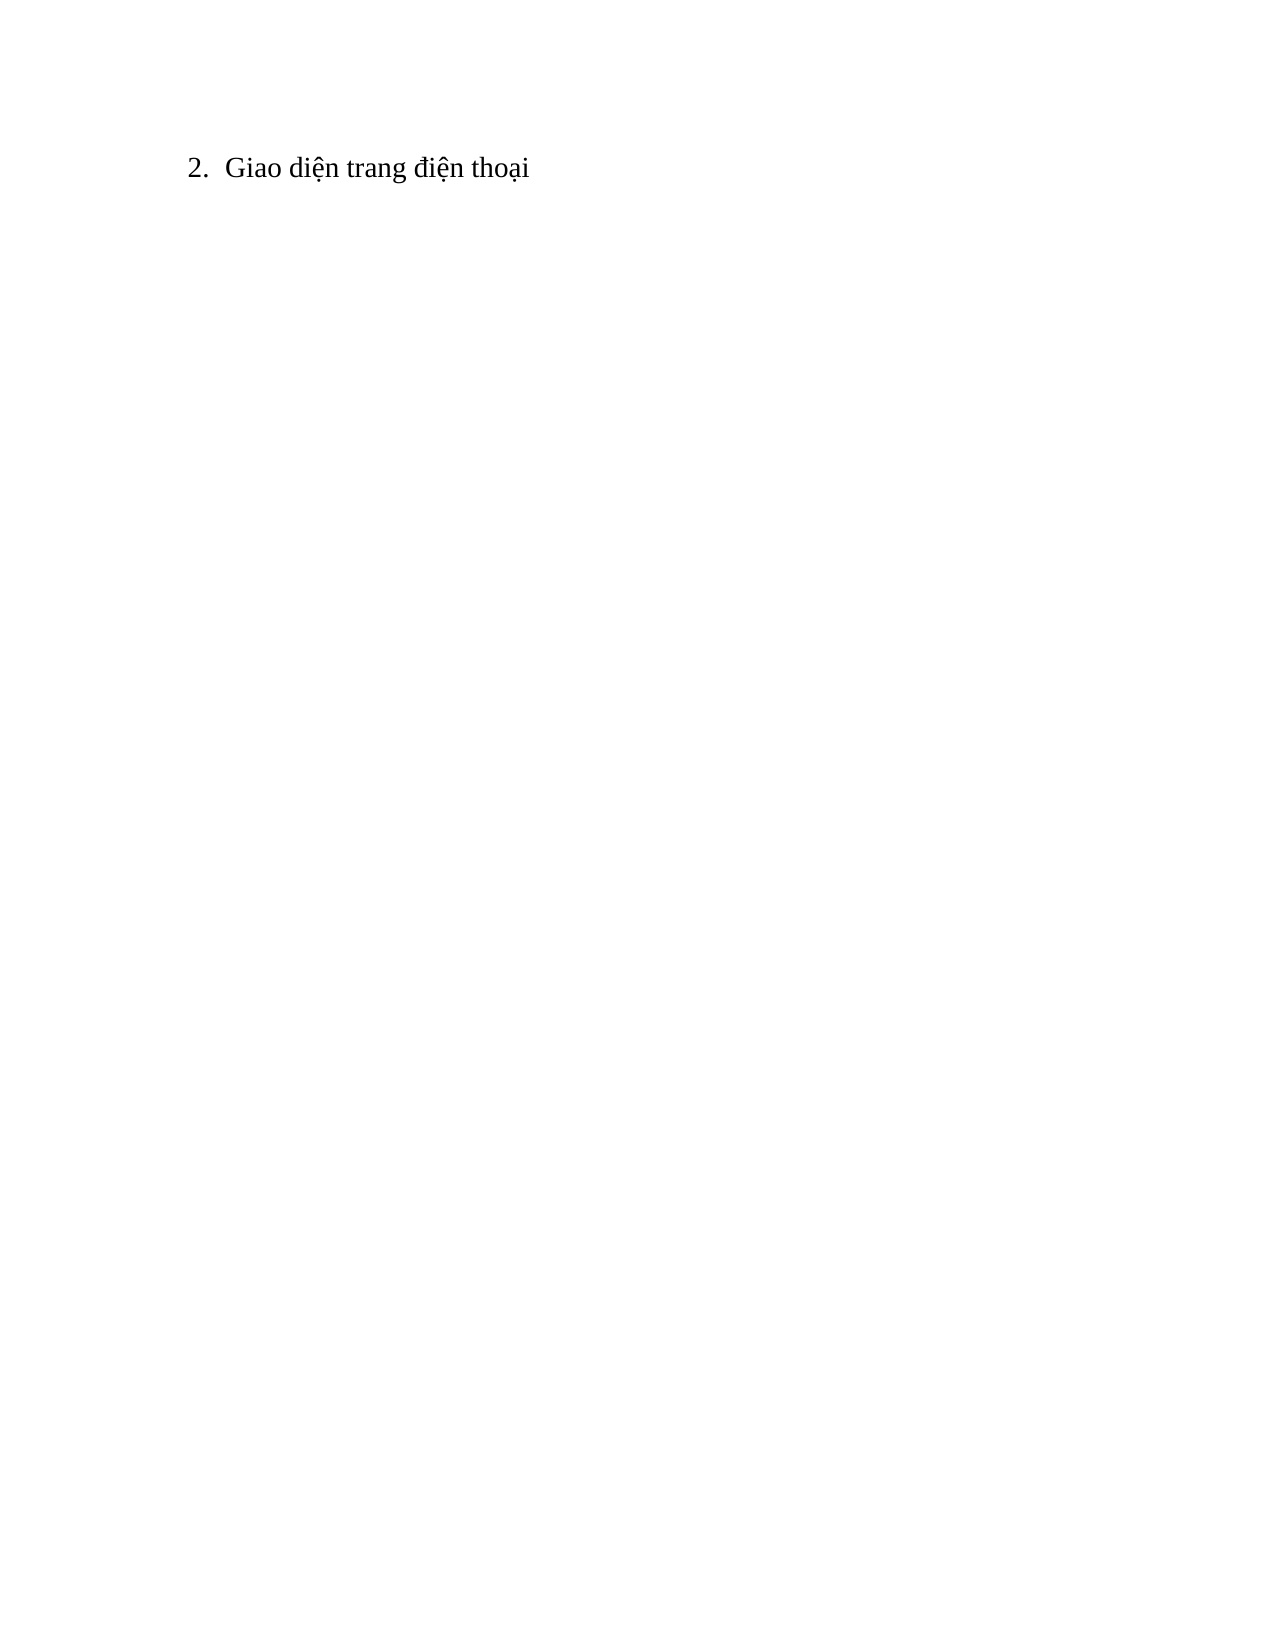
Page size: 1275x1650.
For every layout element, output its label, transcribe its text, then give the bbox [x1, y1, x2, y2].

list Giao diện trang điện thoại [187, 150, 1125, 183]
